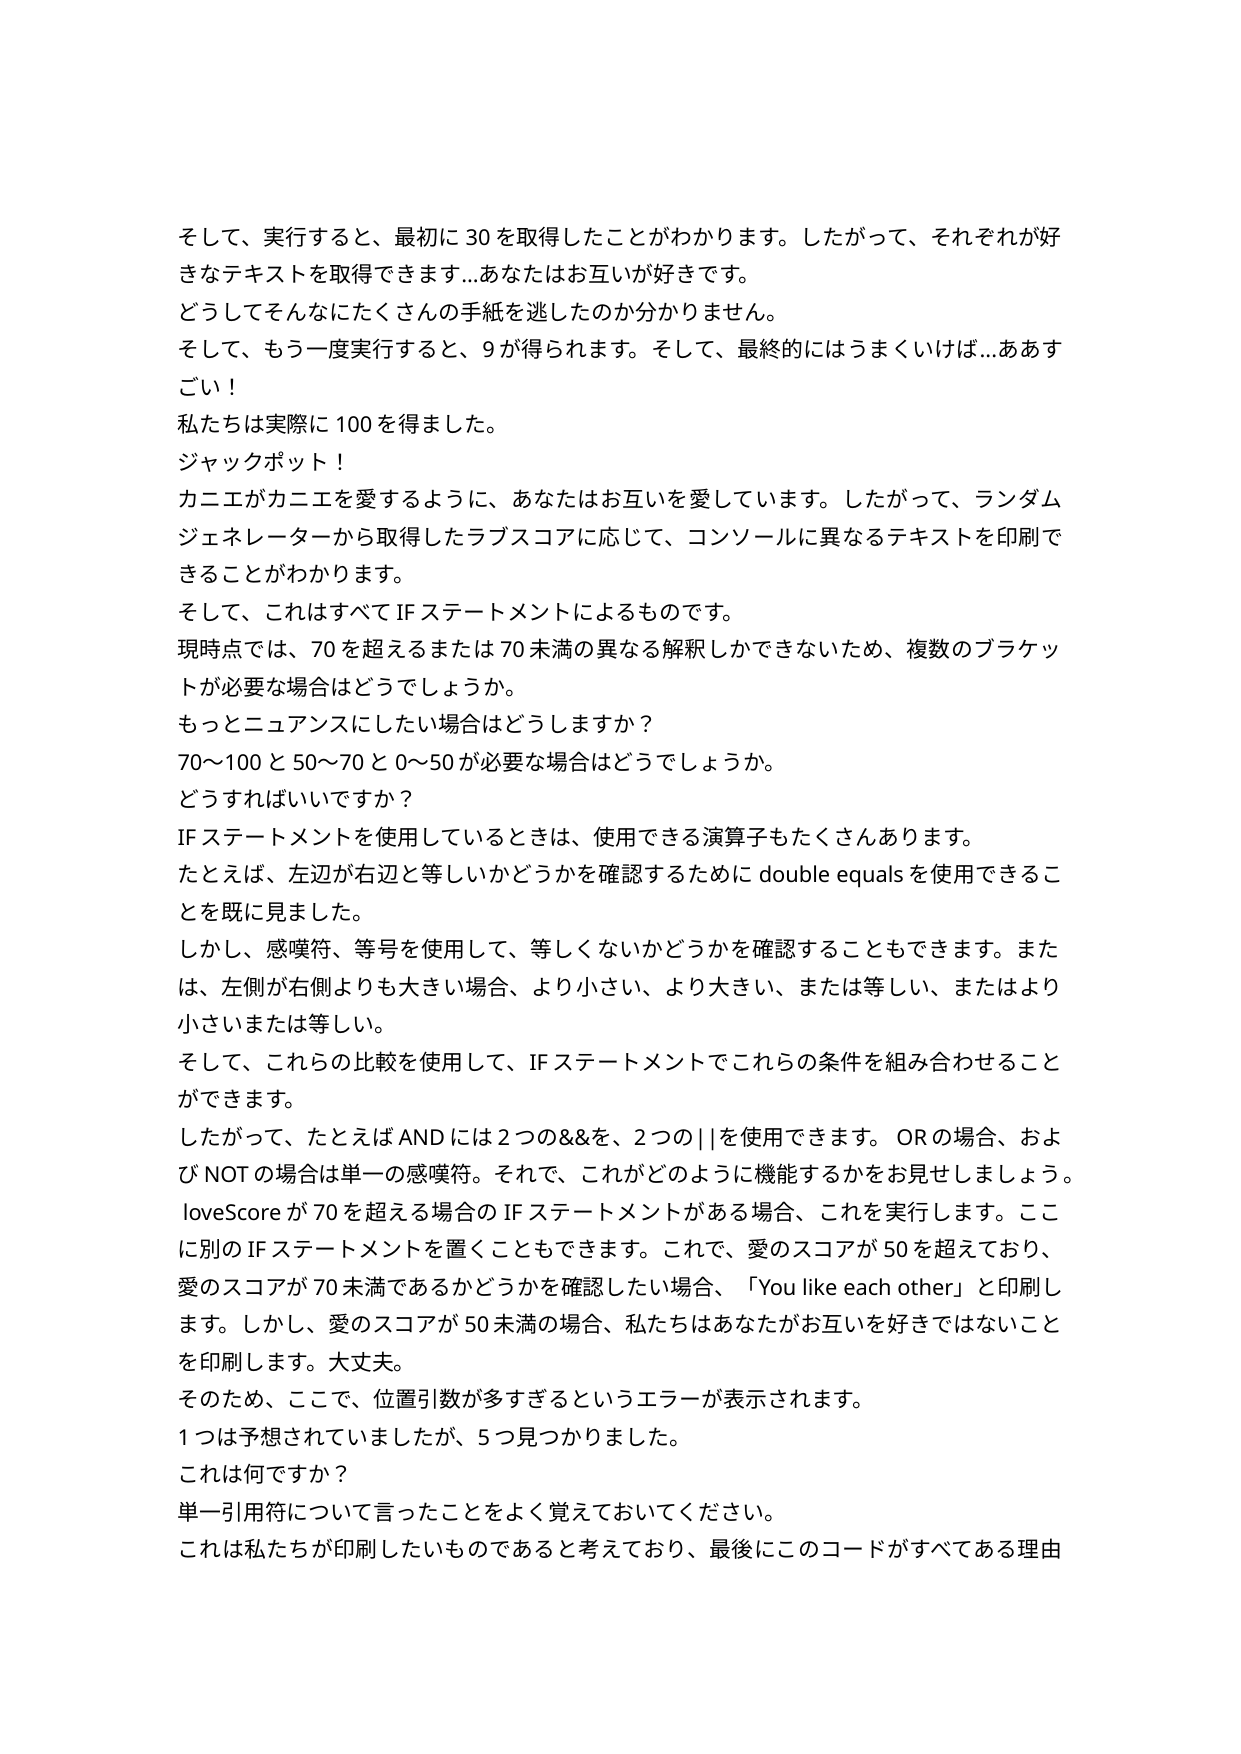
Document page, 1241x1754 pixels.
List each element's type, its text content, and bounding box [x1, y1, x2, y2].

text 70〜100と50〜70と0〜50が必要な場合はどうでしょうか。 [177, 742, 1063, 779]
text ジャックポット！ [177, 442, 1063, 479]
text もっとニュアンスにしたい場合はどうしますか？ [177, 704, 1063, 742]
text そして、これらの比較を使用して、IFステートメントでこれらの条件を組み合わせることができます。 [177, 1042, 1063, 1117]
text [177, 1529, 1063, 1567]
text そして、実行すると、最初に30を取得したことがわかります。したがって、それぞれが好きなテキストを取得できます...あなたはお互いが好きです。 [177, 217, 1063, 292]
text そして、これはすべてIFステートメントによるものです。 [177, 592, 1063, 629]
text IFステートメントを使用しているときは、使用できる演算子もたくさんあります。 [177, 817, 1063, 854]
text 現時点では、70を超えるまたは70未満の異なる解釈しかできないため、複数のブラケットが必要な場合はどうでしょうか。 [177, 629, 1063, 704]
text そのため、ここで、位置引数が多すぎるというエラーが表示されます。 [177, 1379, 1063, 1417]
text どうすればいいですか？ [177, 779, 1063, 817]
text カニエがカニエを愛するように、あなたはお互いを愛しています。したがって、ランダムジェネレーターから取得したラブスコアに応じて、コンソールに異なるテキストを印刷できることがわかります。 [177, 479, 1063, 592]
text どうしてそんなにたくさんの手紙を逃したのか分かりません。 [177, 292, 1063, 329]
text 単一引用符について言ったことをよく覚えておいてください。 [177, 1492, 1063, 1529]
text 1つは予想されていましたが、5つ見つかりました。 [177, 1417, 1063, 1454]
text これは何ですか？ [177, 1454, 1063, 1492]
text したがって、たとえばANDには2つの&&を、2つの||を使用できます。 ORの場合、およびNOTの場合は単一の感嘆符。それで、これがどのように機能するかをお見せしましょう。 loveScoreが70を超える場合のIFステートメントがある場合、これを実行します。ここに別のIFステートメントを置くこともできます。これで、愛のスコアが50を超えており、愛のスコアが70未満であるかどうかを確認したい場合、「You like each other」と印刷します。しかし、愛のスコアが50未満の場合、私たちはあなたがお互いを好きではないことを印刷します。大丈夫。 [177, 1117, 1063, 1379]
text しかし、感嘆符、等号を使用して、等しくないかどうかを確認することもできます。または、左側が右側よりも大きい場合、より小さい、より大きい、または等しい、またはより小さいまたは等しい。 [177, 929, 1063, 1042]
text たとえば、左辺が右辺と等しいかどうかを確認するためにdouble equalsを使用できることを既に見ました。 [177, 854, 1063, 929]
text そして、もう一度実行すると、9が得られます。そして、最終的にはうまくいけば...ああすごい！ [177, 329, 1063, 404]
text 私たちは実際に100を得ました。 [177, 404, 1063, 442]
